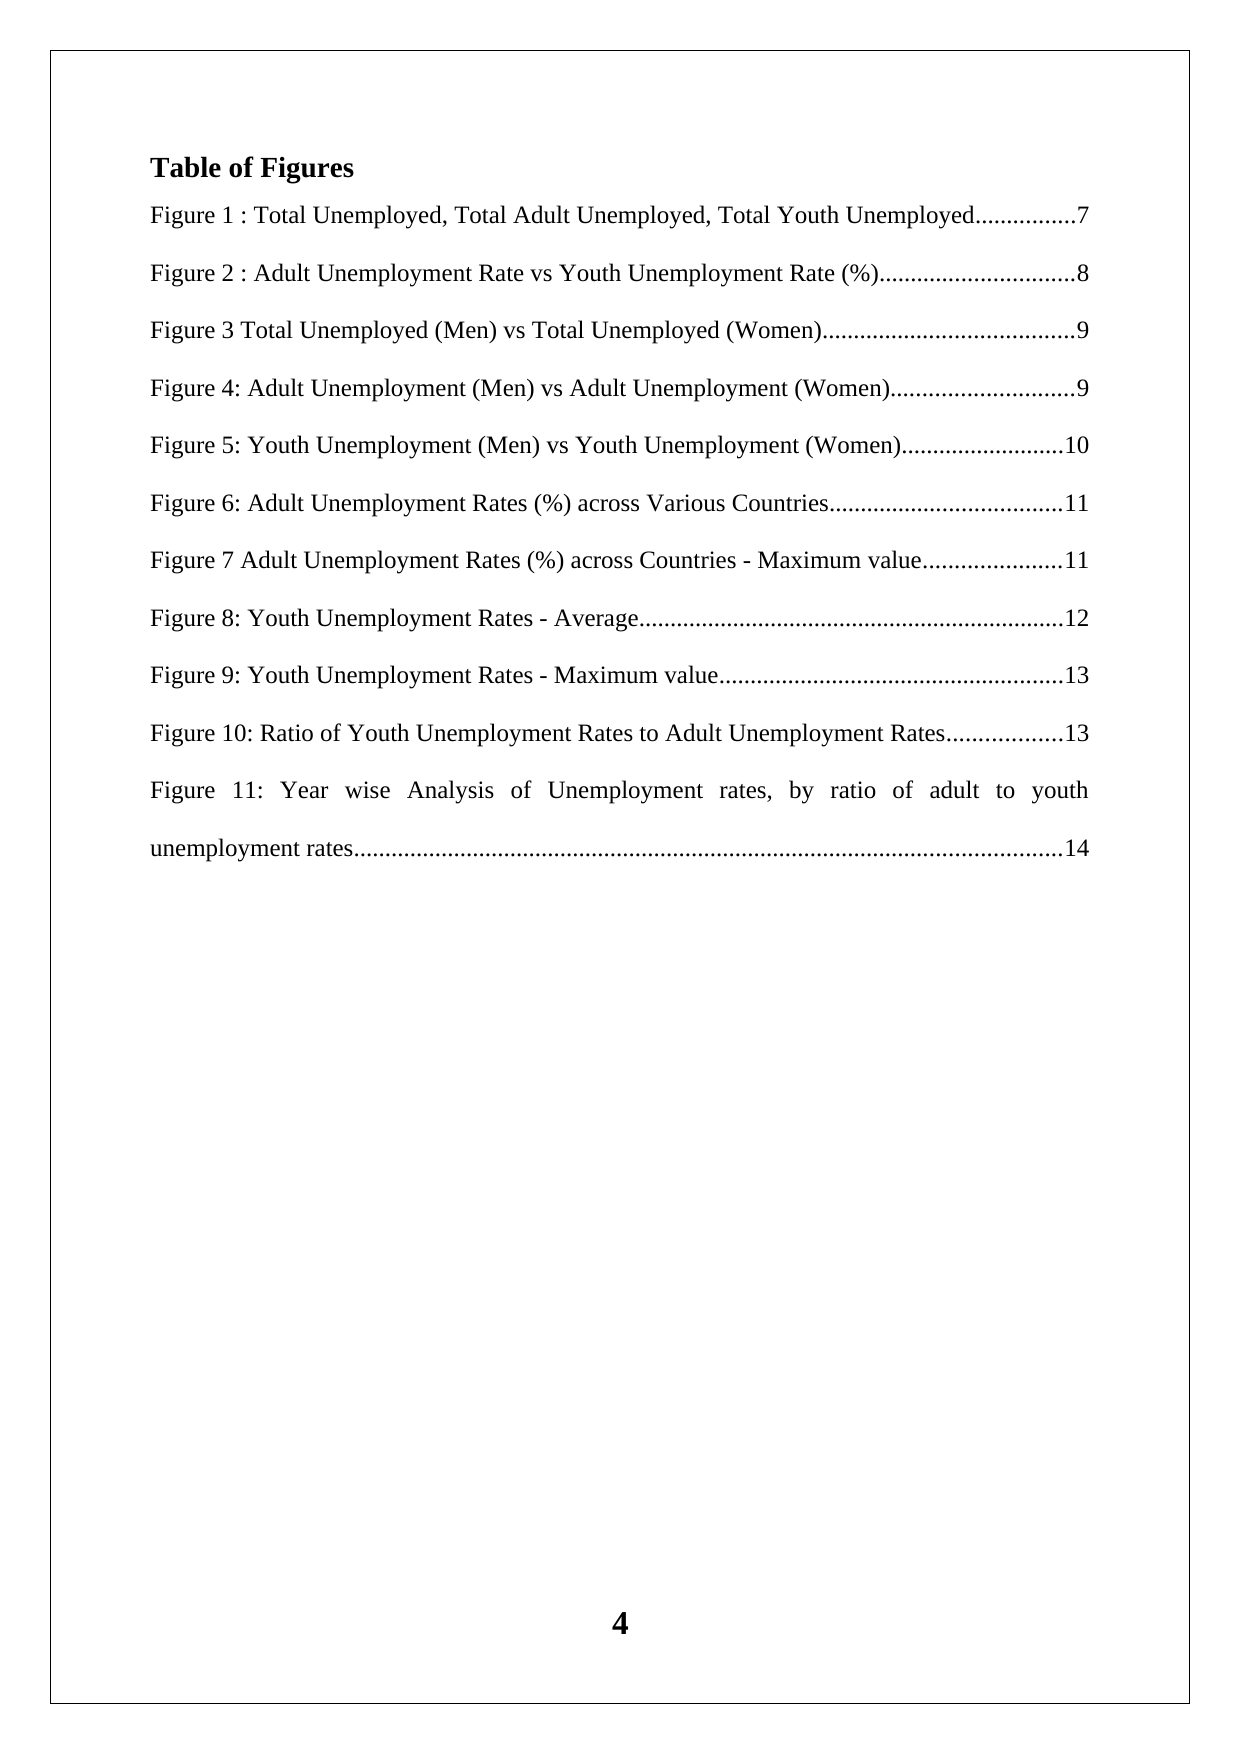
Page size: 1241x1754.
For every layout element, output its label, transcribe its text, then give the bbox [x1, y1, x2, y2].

text Figure 10: Ratio of Youth Unemployment Rates to Adult Unemployment Rates 13 [150, 718, 1090, 747]
text Figure 5: Youth Unemployment (Men) vs Youth Unemployment (Women) 10 [150, 430, 1090, 459]
text Figure 1 : Total Unemployed, Total Adult Unemployed, Total Youth Unemployed 7 [150, 200, 1090, 229]
text Figure 6: Adult Unemployment Rates (%) across Various Countries 11 [150, 488, 1090, 517]
text Figure 9: Youth Unemployment Rates - Maximum value 13 [150, 660, 1090, 689]
text Figure 4: Adult Unemployment (Men) vs Adult Unemployment (Women) 9 [150, 373, 1090, 402]
text Figure 11: Year wise Analysis of Unemployment rates, by ratio of adult to youth unemployment rates 14 [150, 775, 1090, 862]
text Figure 3 Total Unemployed (Men) vs Total Unemployed (Women) 9 [150, 315, 1090, 344]
text Figure 2 : Adult Unemployment Rate vs Youth Unemployment Rate (%) 8 [150, 258, 1090, 287]
subtitle Table of Figures [150, 150, 1090, 183]
text Figure 8: Youth Unemployment Rates - Average 12 [150, 603, 1090, 632]
text Figure 7 Adult Unemployment Rates (%) across Countries - Maximum value 11 [150, 545, 1090, 574]
